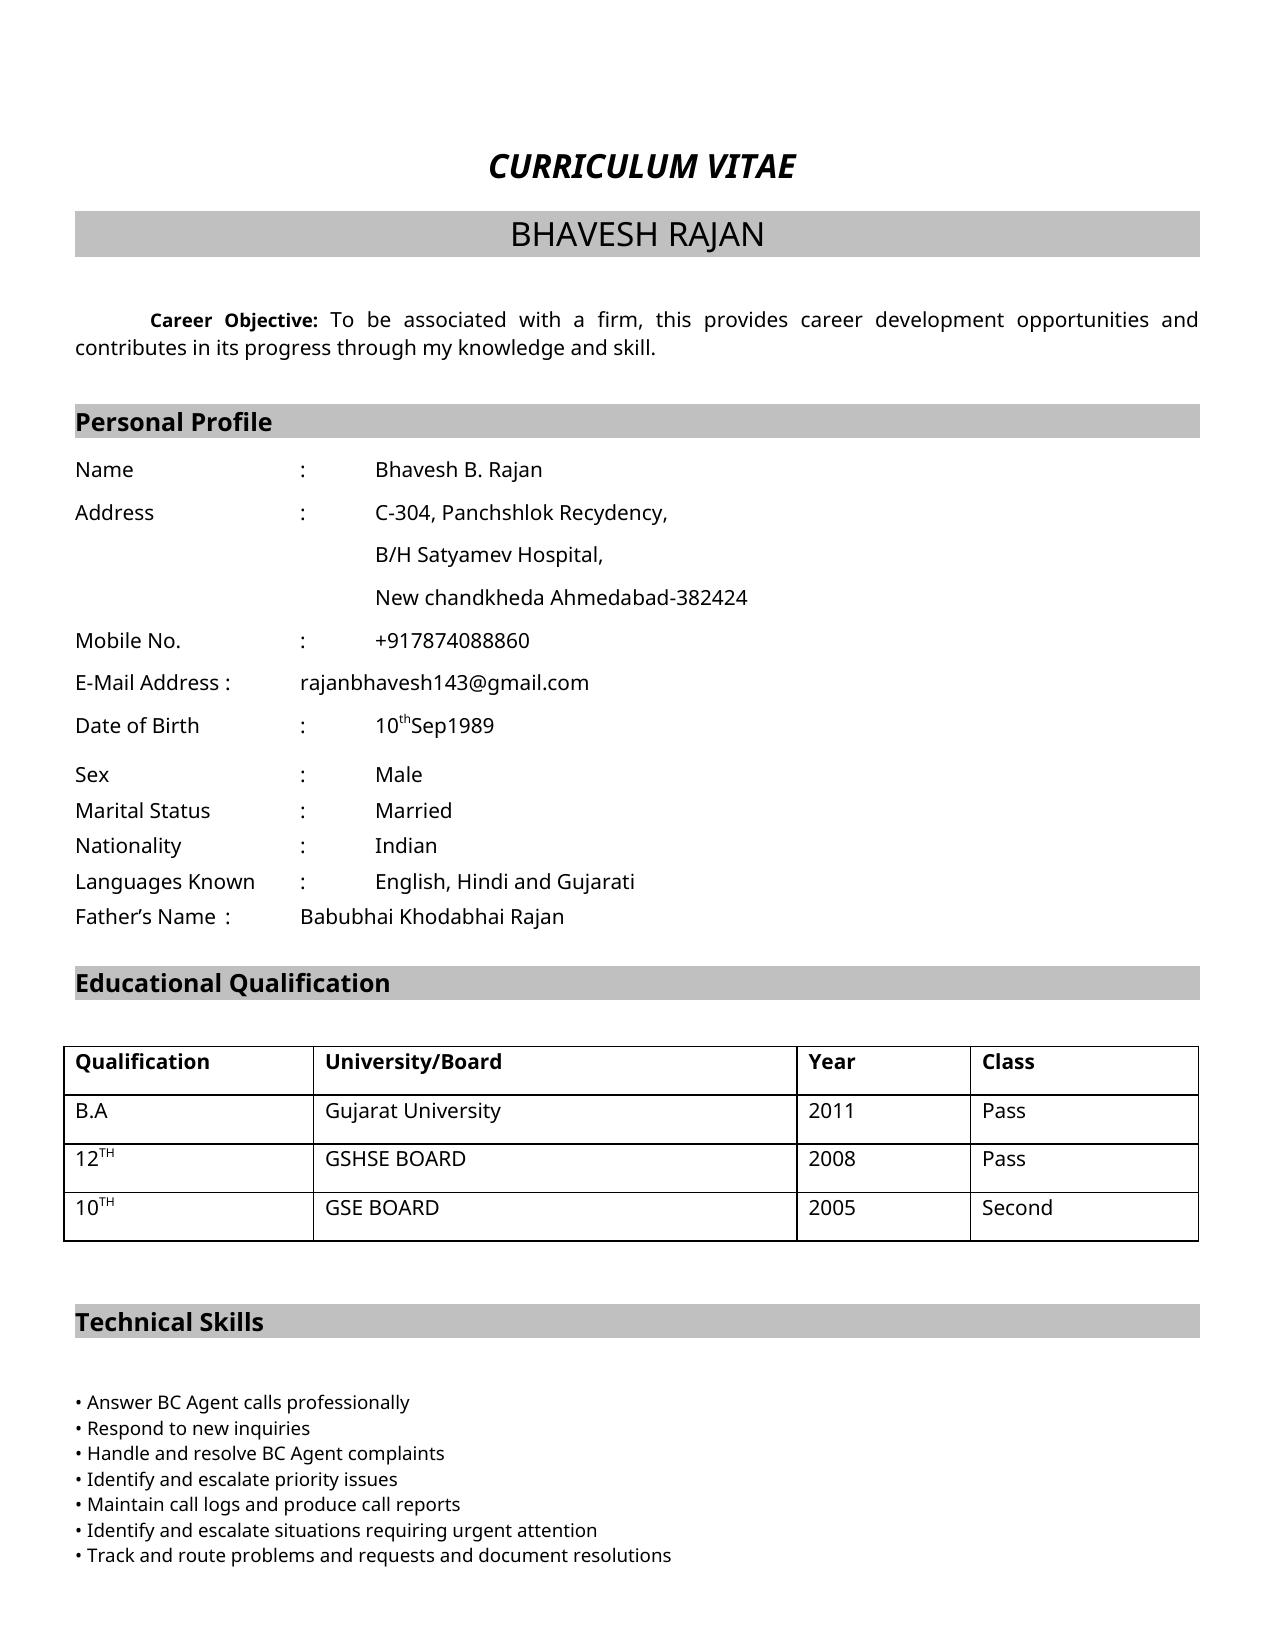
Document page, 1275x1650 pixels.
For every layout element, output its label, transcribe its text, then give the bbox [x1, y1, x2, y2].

table_cell 12TH [65, 1145, 313, 1192]
table_cell GSHSE BOARD [314, 1145, 796, 1192]
text Curriculum Vitae [75, 143, 1200, 188]
text Nationality : Indian [75, 824, 1200, 860]
text BHAVESH RAJAN [75, 211, 1200, 257]
table_cell 2008 [798, 1145, 970, 1192]
table_cell Second [971, 1193, 1198, 1240]
table_cell 2005 [798, 1193, 970, 1240]
table_cell B.A [65, 1096, 313, 1143]
text E-Mail Address : rajanbhavesh143@gmail.com [75, 668, 1200, 697]
subtitle Personal Profile [75, 404, 1200, 438]
table_header Qualification [65, 1047, 313, 1094]
text Date of Birth : 10thSep1989 [75, 711, 1200, 739]
text • Maintain call logs and produce call reports [75, 1491, 1200, 1517]
table_cell Pass [971, 1096, 1198, 1143]
text Marital Status : Married [75, 789, 1200, 824]
table_header University/Board [314, 1047, 796, 1094]
text • Identify and escalate situations requiring urgent attention [75, 1517, 1200, 1542]
text Name : Bhavesh B. Rajan [75, 455, 1200, 484]
table_cell 10TH [65, 1193, 313, 1240]
text Mobile No. : +917874088860 [75, 626, 1200, 654]
text • Identify and escalate priority issues [75, 1466, 1200, 1491]
table_cell 2011 [798, 1096, 970, 1143]
text New chandkheda Ahmedabad-382424 [300, 583, 1200, 612]
table_cell Pass [971, 1145, 1198, 1192]
text Father’s Name : Babubhai Khodabhai Rajan [75, 895, 1200, 931]
text Address : C-304, Panchshlok Recydency, [75, 498, 1200, 526]
subtitle Educational Qualification [75, 966, 1200, 1000]
text • Respond to new inquiries [75, 1415, 1200, 1440]
table_header Year [798, 1047, 970, 1094]
text • Answer BC Agent calls professionally [75, 1389, 1200, 1415]
text • Handle and resolve BC Agent complaints [75, 1440, 1200, 1466]
text • Track and route problems and requests and document resolutions [75, 1542, 1200, 1568]
table_cell GSE BOARD [314, 1193, 796, 1240]
text Languages Known : English, Hindi and Gujarati [75, 860, 1200, 895]
text Sex : Male [75, 754, 1200, 789]
subtitle Technical Skills [75, 1304, 1200, 1338]
text Career Objective: To be associated with a firm, this provides career development opportunities and contributes in its progress through my knowledge and skill. [75, 305, 1200, 362]
table_cell Gujarat University [314, 1096, 796, 1143]
table_header Class [971, 1047, 1198, 1094]
text B/H Satyamev Hospital, [75, 541, 1200, 569]
